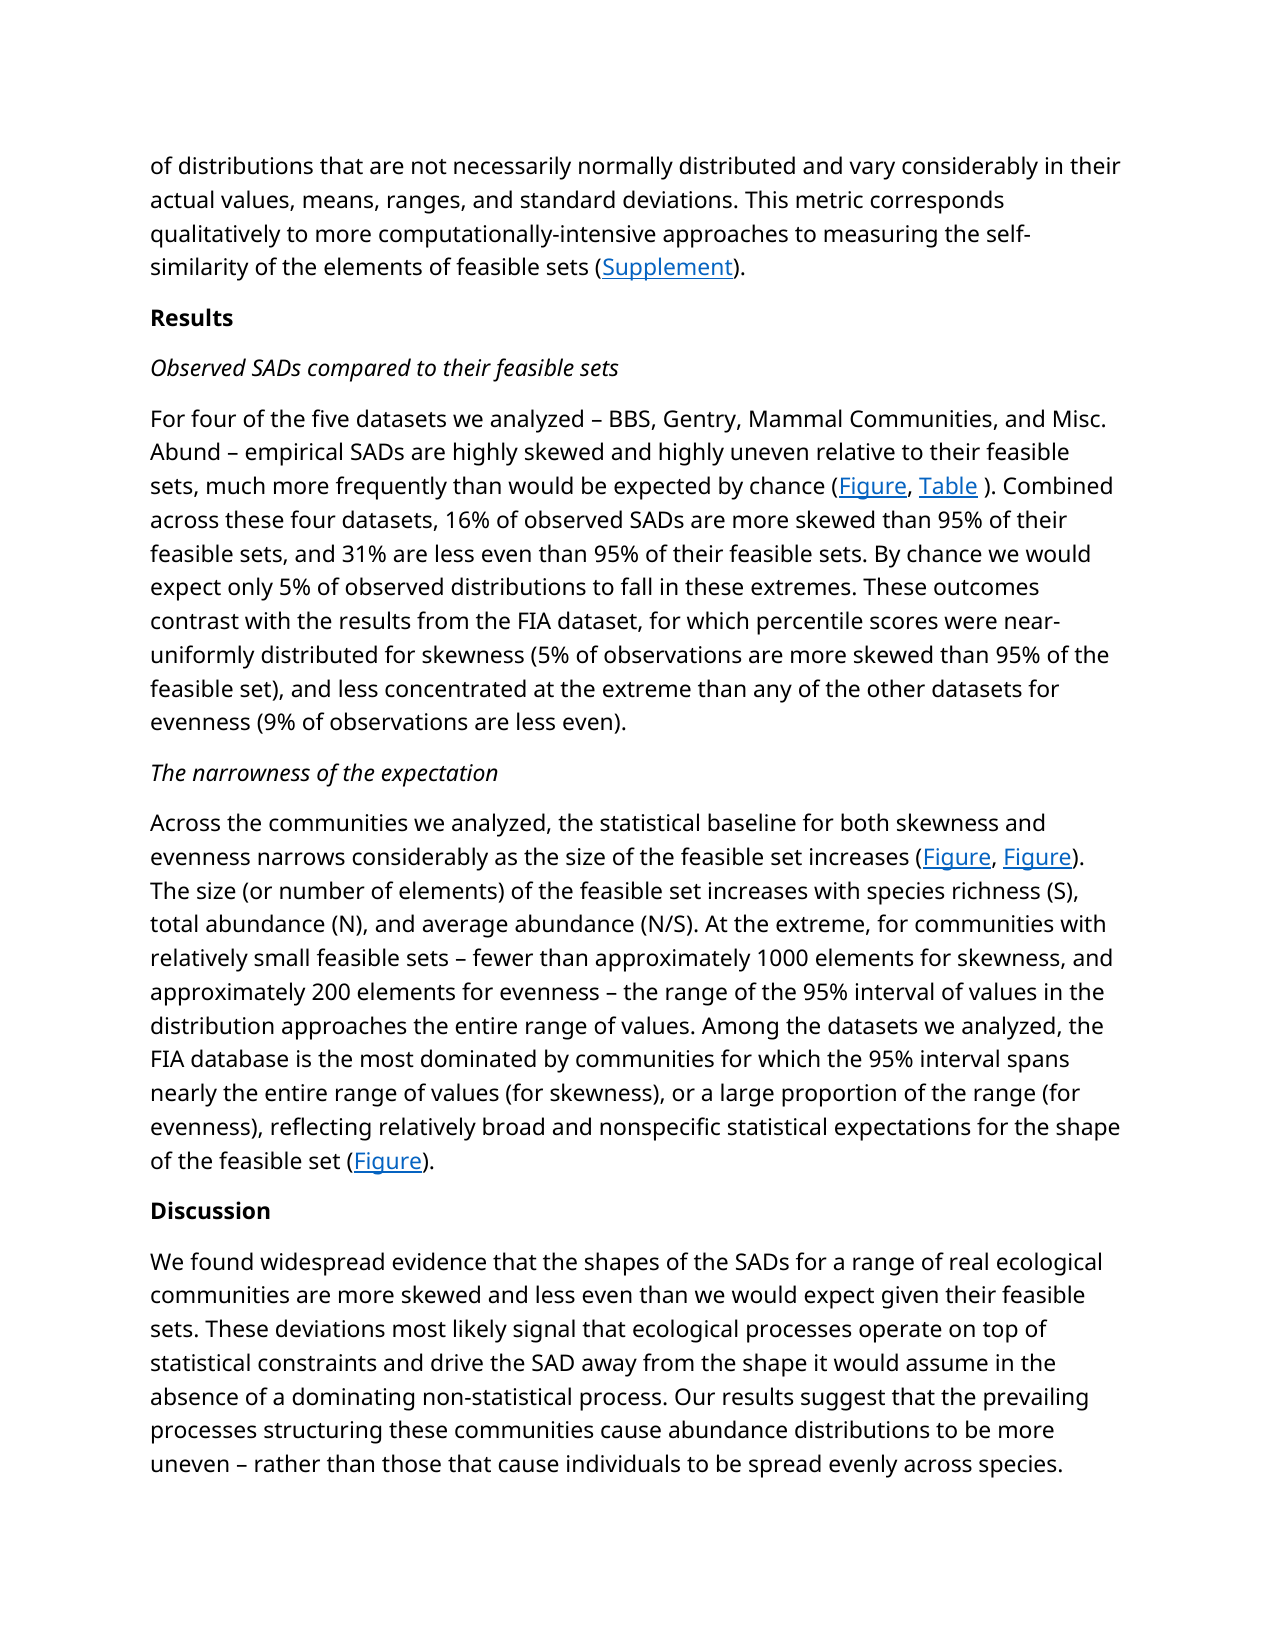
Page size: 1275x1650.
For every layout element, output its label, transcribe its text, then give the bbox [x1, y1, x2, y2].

text Results [150, 302, 1125, 333]
text For four of the five datasets we analyzed – BBS, Gentry, Mammal Communities, and Misc. Abund – empirical SADs are highly skewed and highly uneven relative to their feasible sets, much more frequently than would be expected by chance (Figure, Table ). Combined across these four datasets, 16% of observed SADs are more skewed than 95% of their feasible sets, and 31% are less even than 95% of their feasible sets. By chance we would expect only 5% of observed distributions to fall in these extremes. These outcomes contrast with the results from the FIA dataset, for which percentile scores were near-uniformly distributed for skewness (5% of observations are more skewed than 95% of the feasible set), and less concentrated at the extreme than any of the other datasets for evenness (9% of observations are less even). [150, 402, 1125, 737]
text Across the communities we analyzed, the statistical baseline for both skewness and evenness narrows considerably as the size of the feasible set increases (Figure, Figure). The size (or number of elements) of the feasible set increases with species richness (S), total abundance (N), and average abundance (N/S). At the extreme, for communities with relatively small feasible sets – fewer than approximately 1000 elements for skewness, and approximately 200 elements for evenness – the range of the 95% interval of values in the distribution approaches the entire range of values. Among the datasets we analyzed, the FIA database is the most dominated by communities for which the 95% interval spans nearly the entire range of values (for skewness), or a large proportion of the range (for evenness), reflecting relatively broad and nonspecific statistical expectations for the shape of the feasible set (Figure). [150, 807, 1125, 1176]
text Discussion [150, 1195, 1125, 1226]
text The narrowness of the expectation [150, 757, 1125, 788]
text Observed SADs compared to their feasible sets [150, 352, 1125, 383]
